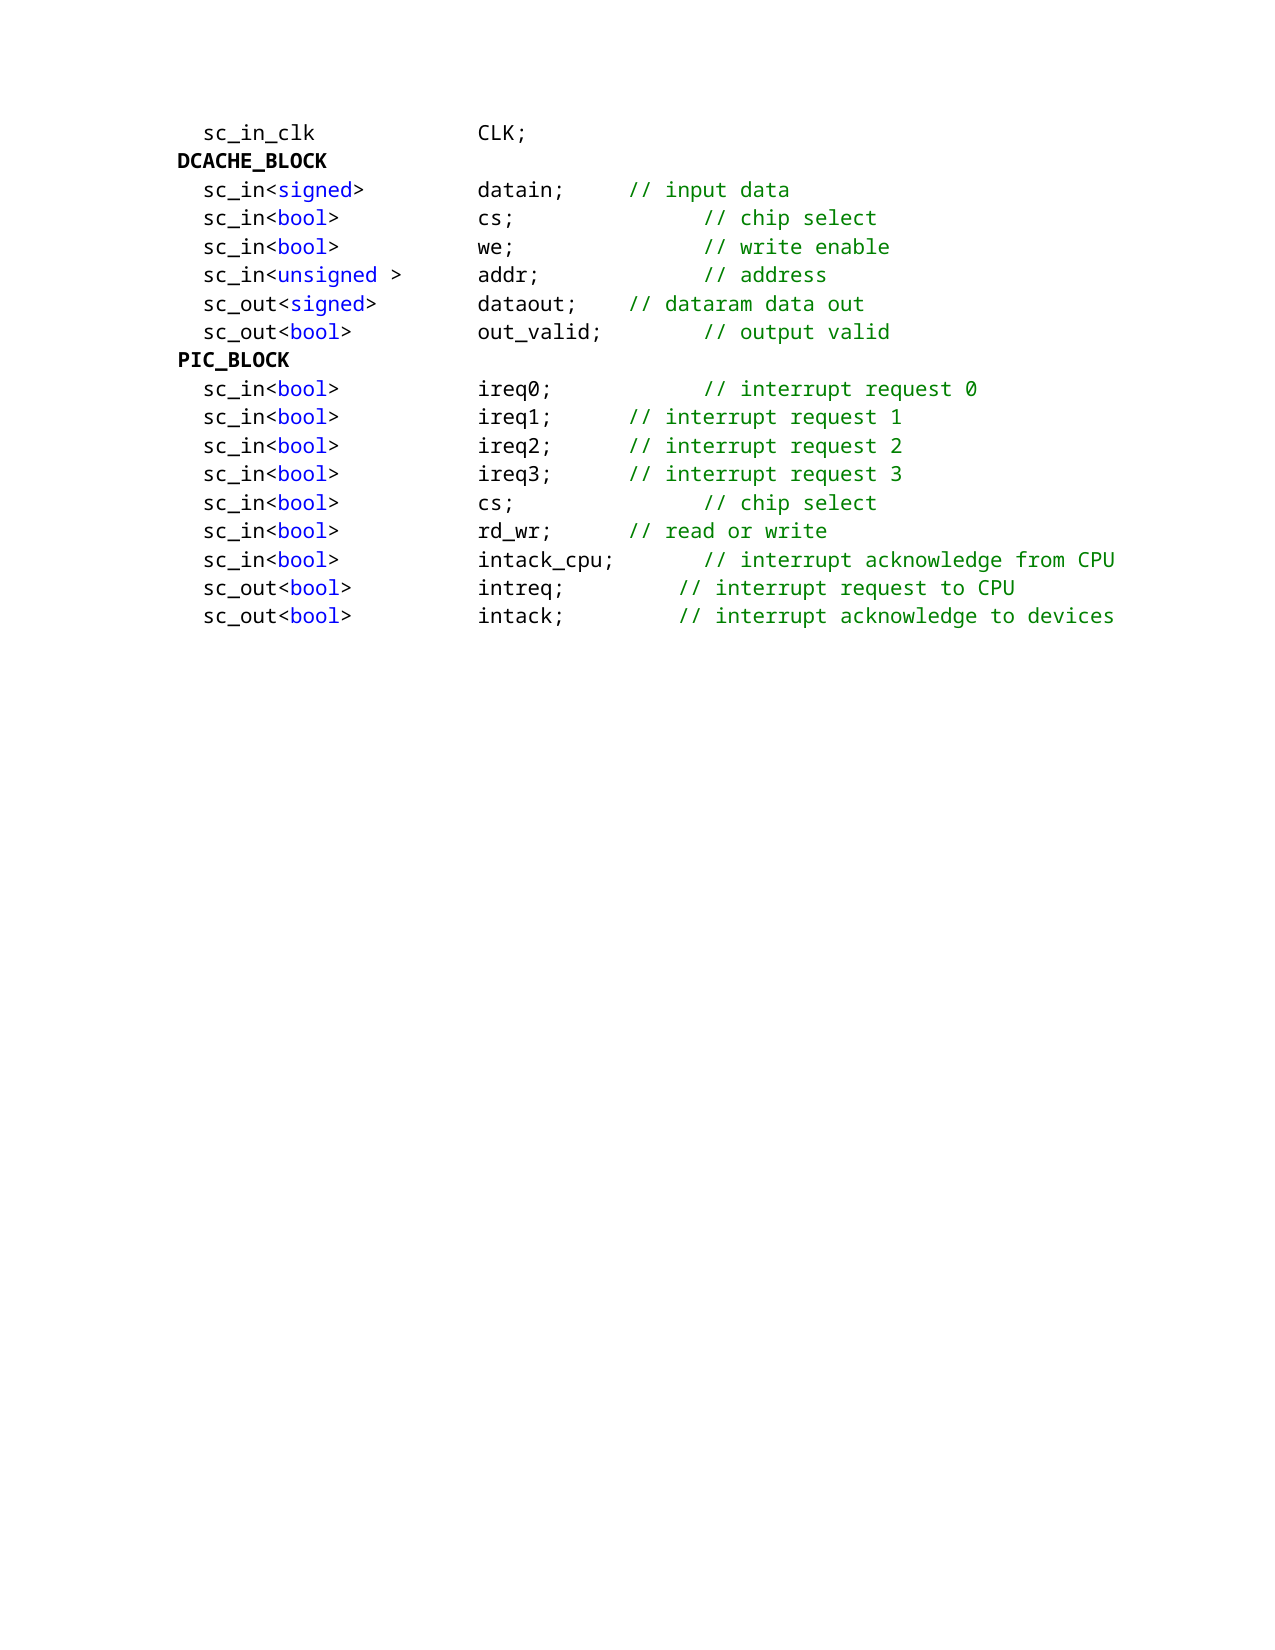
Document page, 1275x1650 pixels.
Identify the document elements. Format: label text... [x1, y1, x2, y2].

text sc_in<bool> ireq1; // interrupt request 1 [177, 402, 1186, 431]
text sc_out<signed> dataout; // dataram data out [177, 289, 1186, 317]
text sc_in_clk CLK; [177, 118, 1186, 147]
text sc_in<unsigned > addr; // address [177, 260, 1186, 289]
text sc_out<bool> out_valid; // output valid [177, 317, 1186, 346]
text sc_in<bool> ireq2; // interrupt request 2 [177, 431, 1186, 459]
text sc_in<signed> datain; // input data [177, 175, 1186, 203]
text sc_in<bool> we; // write enable [177, 232, 1186, 260]
text sc_in<bool> cs; // chip select [177, 488, 1186, 516]
text sc_in<bool> ireq0; // interrupt request 0 [177, 374, 1186, 402]
text sc_out<bool> intack; // interrupt acknowledge to devices [177, 602, 1186, 649]
text DCACHE_BLOCK [177, 147, 1186, 175]
text sc_in<bool> intack_cpu; // interrupt acknowledge from CPU [177, 545, 1186, 573]
text sc_out<bool> intreq; // interrupt request to CPU [177, 573, 1186, 602]
text sc_in<bool> cs; // chip select [177, 203, 1186, 232]
text sc_in<bool> rd_wr; // read or write [177, 516, 1186, 545]
text PIC_BLOCK [177, 346, 1186, 374]
text sc_in<bool> ireq3; // interrupt request 3 [177, 459, 1186, 488]
